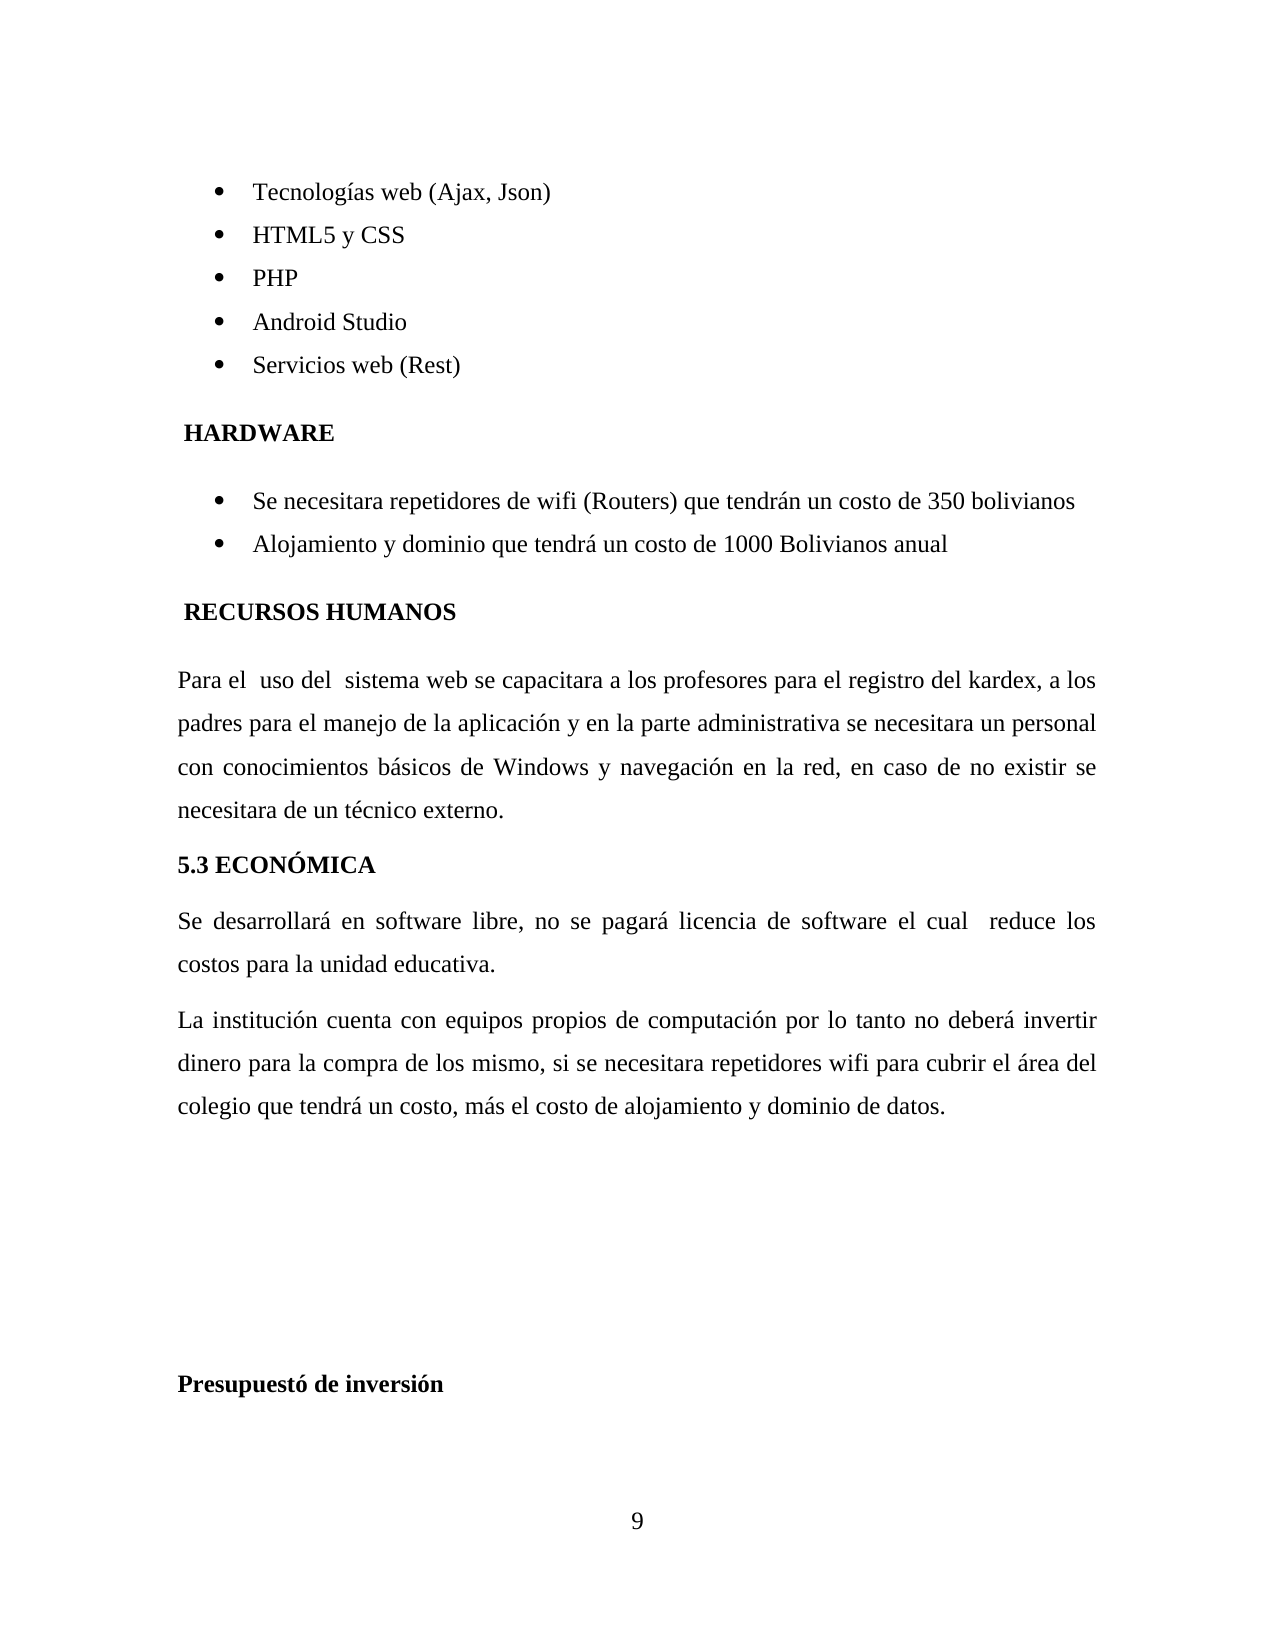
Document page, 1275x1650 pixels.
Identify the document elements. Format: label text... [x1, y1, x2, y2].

text HARDWARE [177, 418, 1098, 447]
list HTML5 y CSS [215, 220, 1098, 249]
list Se necesitara repetidores de wifi (Routers) que tendrán un costo de 350 bolivianos [215, 486, 1098, 515]
text Para el uso del sistema web se capacitara a los profesores para el registro del kardex, a los padres para el manejo de la aplicación y en la parte administrativa se necesitara un personal con conocimientos básicos de Windows y navegación en la red, en caso de no existir se necesitara de un técnico externo. [177, 665, 1098, 823]
list Servicios web (Rest) [215, 350, 1098, 378]
list Android Studio [215, 307, 1098, 335]
text La institución cuenta con equipos propios de computación por lo tanto no deberá invertir dinero para la compra de los mismo, si se necesitara repetidores wifi para cubrir el área del colegio que tendrá un costo, más el costo de alojamiento y dominio de datos. [177, 1005, 1098, 1120]
text Presupuestó de inversión [177, 1369, 1098, 1398]
subtitle 5.3 ECONÓMICA [177, 850, 1098, 879]
list Alojamiento y dominio que tendrá un costo de 1000 Bolivianos anual [215, 529, 1098, 558]
list Tecnologías web (Ajax, Json) [215, 177, 1098, 206]
text RECURSOS HUMANOS [177, 597, 1098, 626]
text Se desarrollará en software libre, no se pagará licencia de software el cual reduce los costos para la unidad educativa. [177, 906, 1098, 978]
list PHP [215, 263, 1098, 292]
